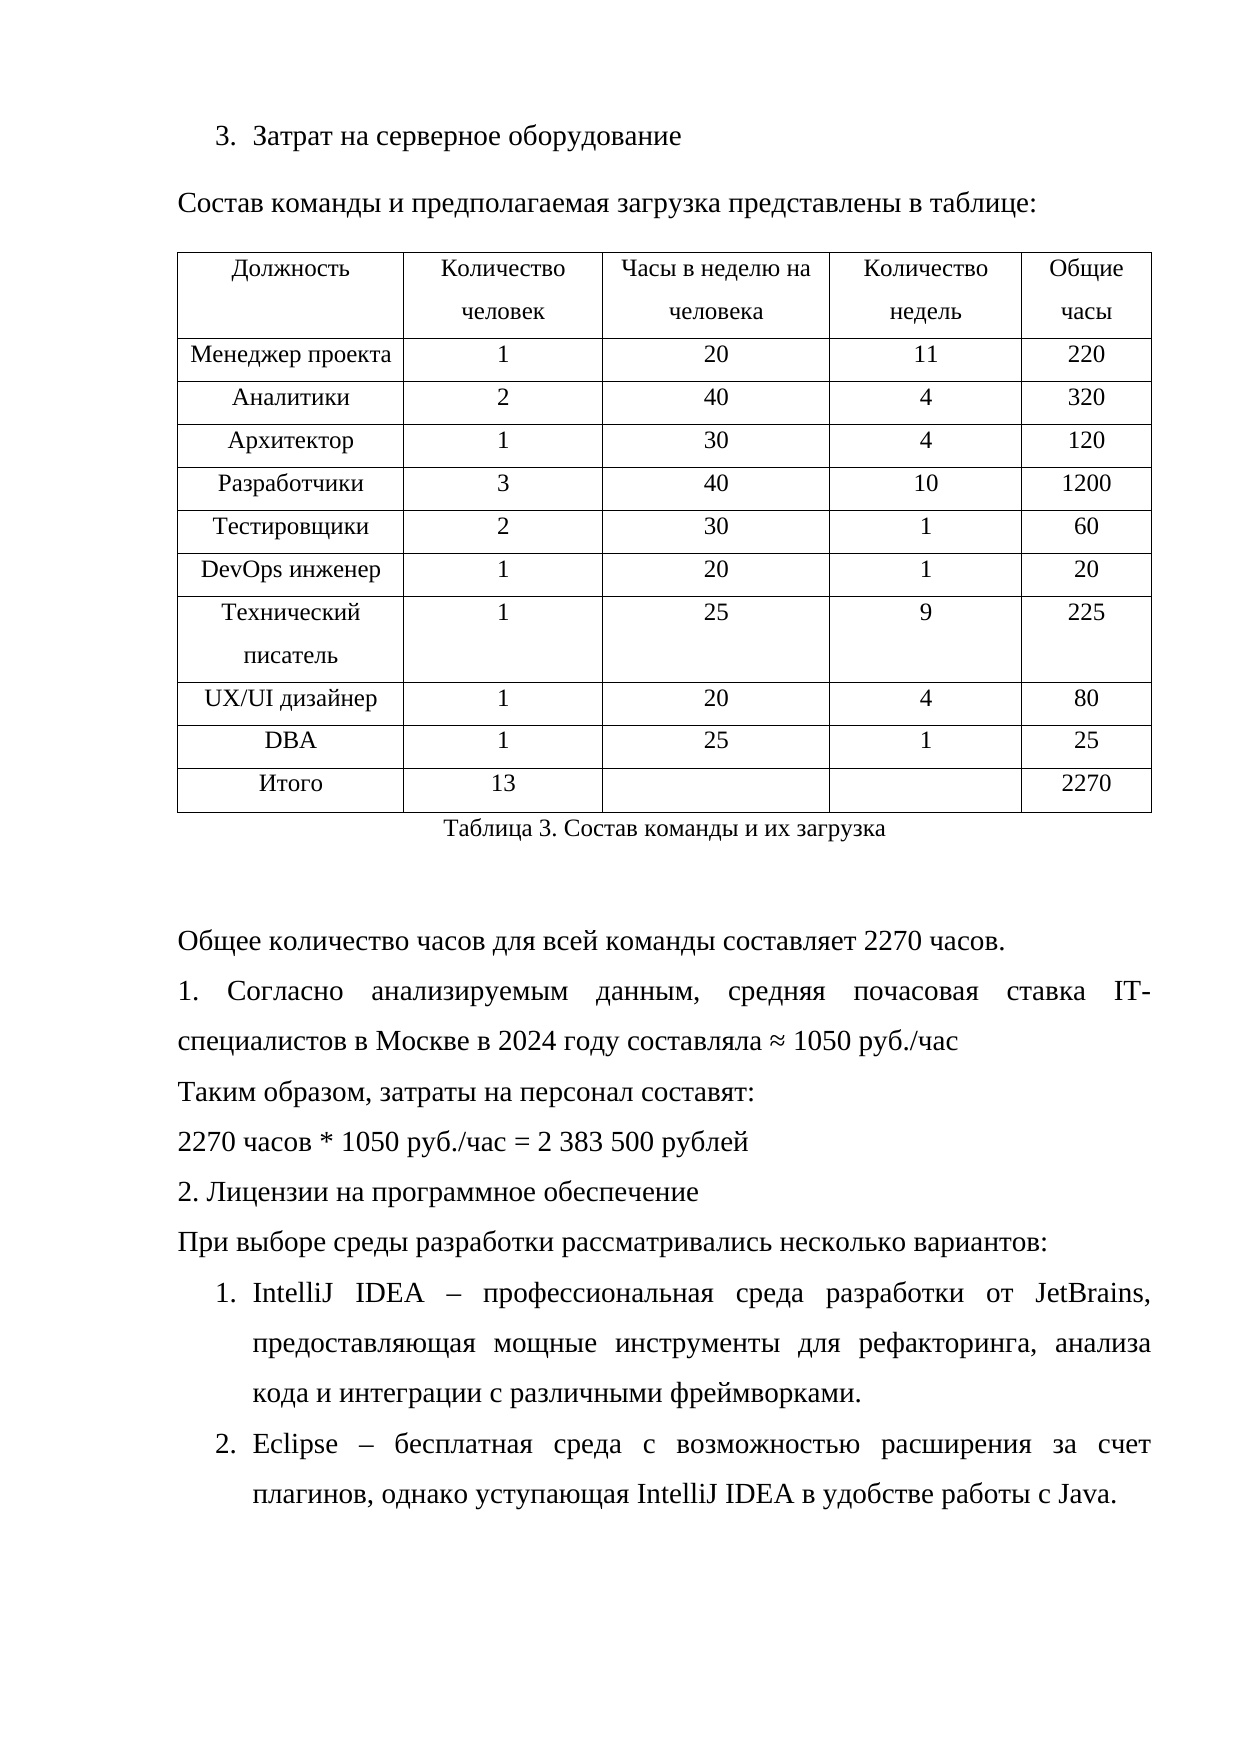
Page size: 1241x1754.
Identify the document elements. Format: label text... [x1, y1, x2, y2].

table_cell 80 [1022, 683, 1151, 724]
table_cell 1 [404, 554, 602, 596]
table_cell 4 [830, 382, 1021, 424]
table_cell 1 [404, 339, 602, 381]
table_cell 20 [1022, 554, 1151, 596]
table_cell Менеджер проекта [178, 339, 403, 381]
table_cell 25 [1022, 726, 1151, 767]
table_cell 1 [404, 597, 602, 682]
table_cell Разработчики [178, 468, 403, 510]
table_cell 1 [830, 726, 1021, 767]
list Eclipse – бесплатная среда с возможностью расширения за счет плагинов, однако уступающая IntelliJ IDEA в удобстве работы с Java. [215, 1426, 1152, 1510]
table_cell 2270 [1022, 769, 1151, 812]
table_cell 1 [830, 511, 1021, 553]
text Общее количество часов для всей команды составляет 2270 часов. ​ [177, 923, 1152, 956]
table_cell 3 [404, 468, 602, 510]
table_header Количество недель [830, 253, 1021, 338]
table_cell 20 [603, 683, 829, 724]
table_cell 4 [830, 683, 1021, 724]
table_cell 60 [1022, 511, 1151, 553]
table_cell DevOps инженер [178, 554, 403, 596]
table_cell 1 [830, 554, 1021, 596]
text Таким образом, затраты на персонал составят: ​ [177, 1074, 1152, 1107]
table_cell 225 [1022, 597, 1151, 682]
text 2. Лицензии на программное обеспечение [177, 1174, 1152, 1208]
table_cell [603, 769, 829, 812]
table_cell 320 [1022, 382, 1151, 424]
table_cell 1 [404, 683, 602, 724]
table_header Количество человек [404, 253, 602, 338]
table_cell 1200 [1022, 468, 1151, 510]
table_cell UX/UI дизайнер [178, 683, 403, 724]
table_cell 220 [1022, 339, 1151, 381]
table_cell 1 [404, 425, 602, 467]
table_cell Тестировщики [178, 511, 403, 553]
text При выборе среды разработки рассматривались несколько вариантов: [177, 1224, 1152, 1258]
table_cell 9 [830, 597, 1021, 682]
table_cell Технический писатель [178, 597, 403, 682]
table_cell DBA [178, 726, 403, 767]
table_cell Итого [178, 769, 403, 812]
table_cell Аналитики [178, 382, 403, 424]
table_cell 30 [603, 511, 829, 553]
table_cell 2 [404, 382, 602, 424]
table_cell 11 [830, 339, 1021, 381]
table_cell 25 [603, 726, 829, 767]
text 2270 часов * 1050 руб./час = 2 383 500 рублей​ [177, 1124, 1152, 1157]
table_header Часы в неделю на человека [603, 253, 829, 338]
table_cell 20 [603, 339, 829, 381]
table_cell [830, 769, 1021, 812]
table_cell 40 [603, 382, 829, 424]
table_cell 30 [603, 425, 829, 467]
table_cell 2 [404, 511, 602, 553]
text Таблица 3. Состав команды и их загрузка [177, 813, 1152, 841]
list Затрат на серверное оборудование [215, 118, 1152, 152]
table_cell 20 [603, 554, 829, 596]
table_cell 25 [603, 597, 829, 682]
text Состав команды и предполагаемая загрузка представлены в таблице: ​ [177, 185, 1152, 219]
table_cell 40 [603, 468, 829, 510]
table_cell 4 [830, 425, 1021, 467]
table_cell 1 [404, 726, 602, 767]
list IntelliJ IDEA – профессиональная среда разработки от JetBrains, предоставляющая мощные инструменты для рефакторинга, анализа кода и интеграции с различными фреймворками. [215, 1275, 1152, 1409]
text 1. Согласно анализируемым данным, средняя почасовая ставка IT-специалистов в Москве в 2024 году составляла ≈ 1050 руб./час​ [177, 973, 1152, 1057]
table_cell 13 [404, 769, 602, 812]
table_cell Архитектор [178, 425, 403, 467]
table_cell 10 [830, 468, 1021, 510]
table_header Должность [178, 253, 403, 338]
table_header Общие часы [1022, 253, 1151, 338]
table_cell 120 [1022, 425, 1151, 467]
